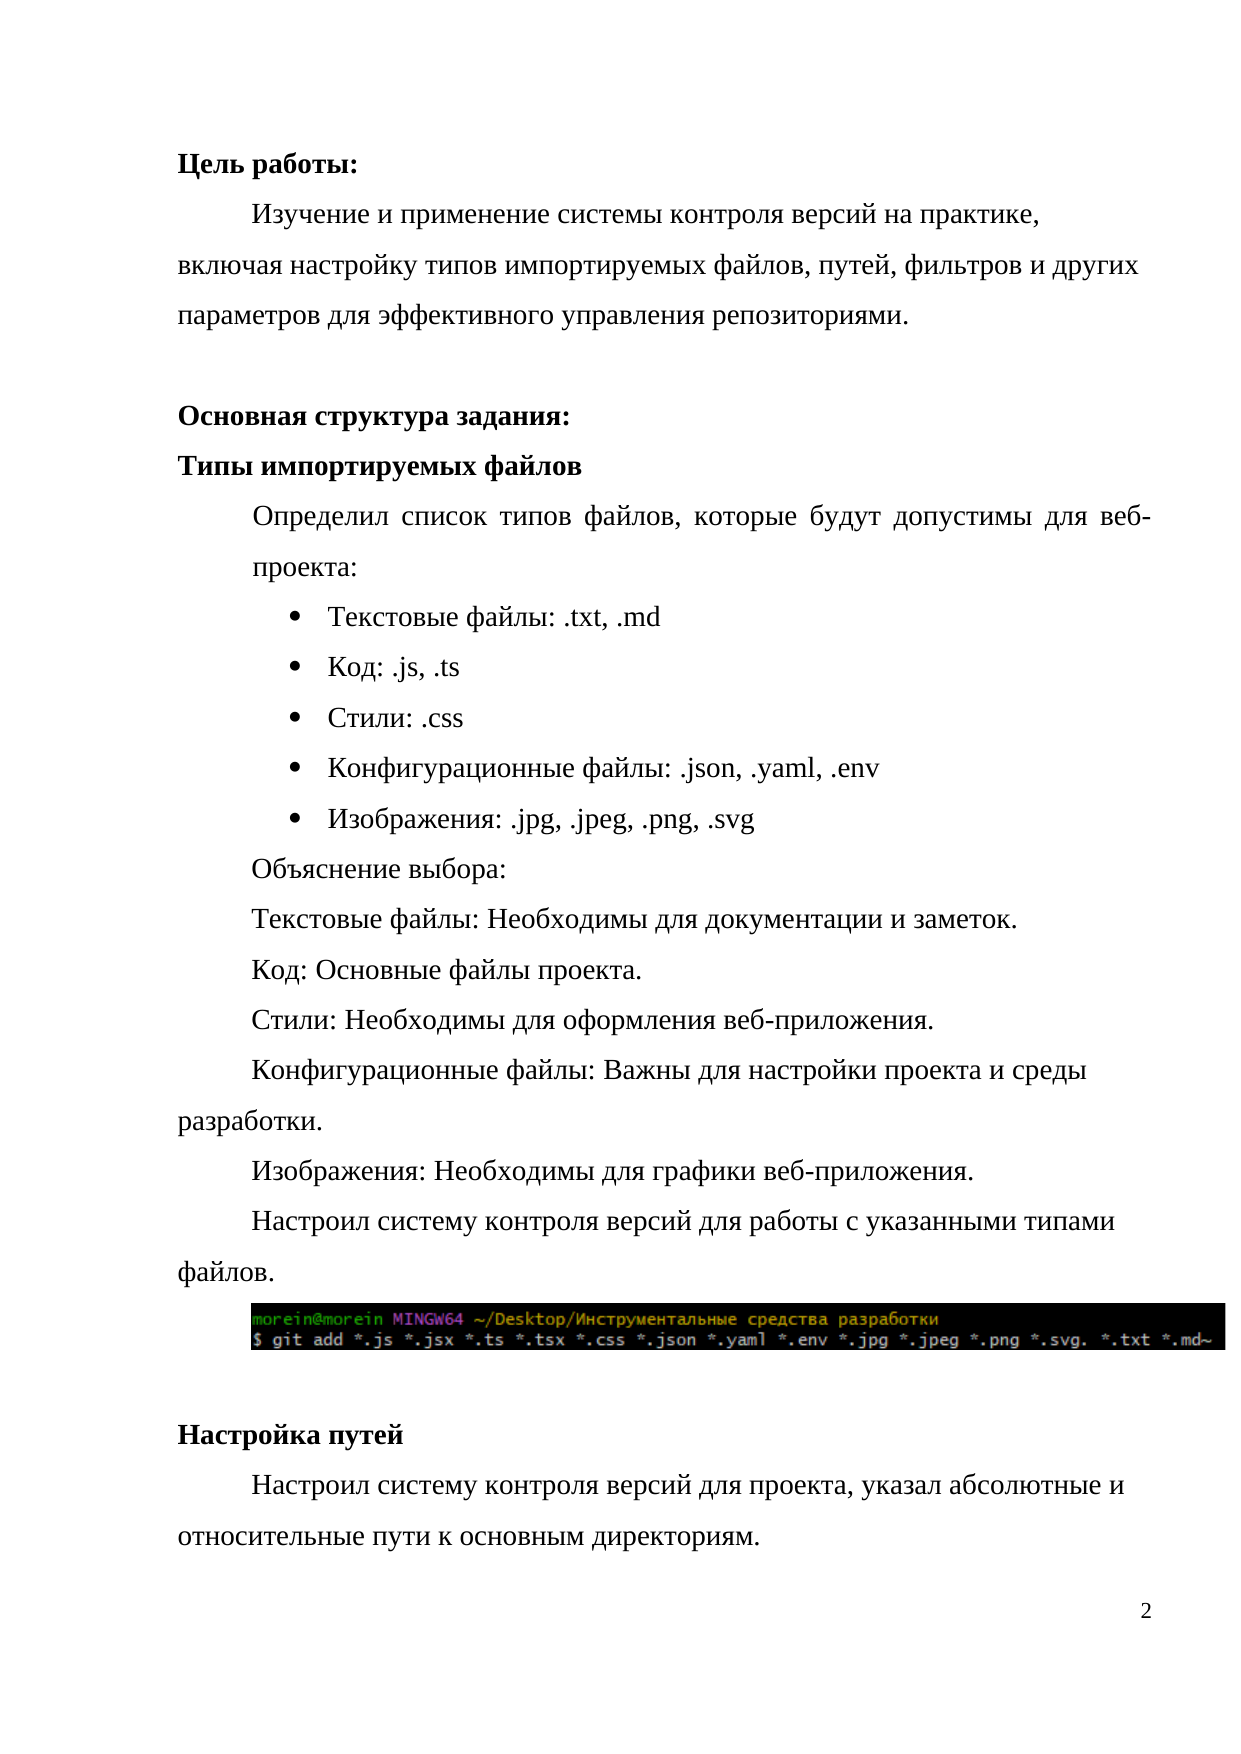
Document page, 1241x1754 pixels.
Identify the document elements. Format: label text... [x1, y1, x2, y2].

list Стили: .css [290, 700, 1152, 733]
text Конфигурационные файлы: Важны для настройки проекта и среды разработки. [177, 1052, 1152, 1136]
text Настройка путей [177, 1417, 1152, 1451]
picture [251, 1303, 1226, 1350]
text Цель работы: [177, 146, 1152, 180]
text Стили: Необходимы для оформления веб-приложения. [177, 1002, 1152, 1036]
list Код: .js, .ts [290, 649, 1152, 683]
text Код: Основные файлы проекта. [177, 952, 1152, 985]
text Определил список типов файлов, которые будут допустимы для веб-проекта: [252, 498, 1152, 582]
list Изображения: .jpg, .jpeg, .png, .svg [290, 801, 1152, 834]
list Текстовые файлы: .txt, .md [290, 599, 1152, 633]
text Изучение и применение системы контроля версий на практике, включая настройку типов импортируемых файлов, путей, фильтров и других параметров для эффективного управления репозиториями. [177, 197, 1152, 331]
text Основная структура задания: [177, 398, 1152, 431]
text Настроил систему контроля версий для проекта, указал абсолютные и относительные пути к основным директориям. [177, 1467, 1152, 1551]
text Изображения: Необходимы для графики веб-приложения. [177, 1153, 1152, 1187]
text Настроил систему контроля версий для работы с указанными типами файлов. [177, 1203, 1152, 1287]
text Типы импортируемых файлов [177, 448, 1152, 482]
text Текстовые файлы: Необходимы для документации и заметок. [177, 901, 1152, 935]
text Объяснение выбора: [177, 851, 1152, 885]
list Конфигурационные файлы: .json, .yaml, .env [290, 750, 1152, 784]
